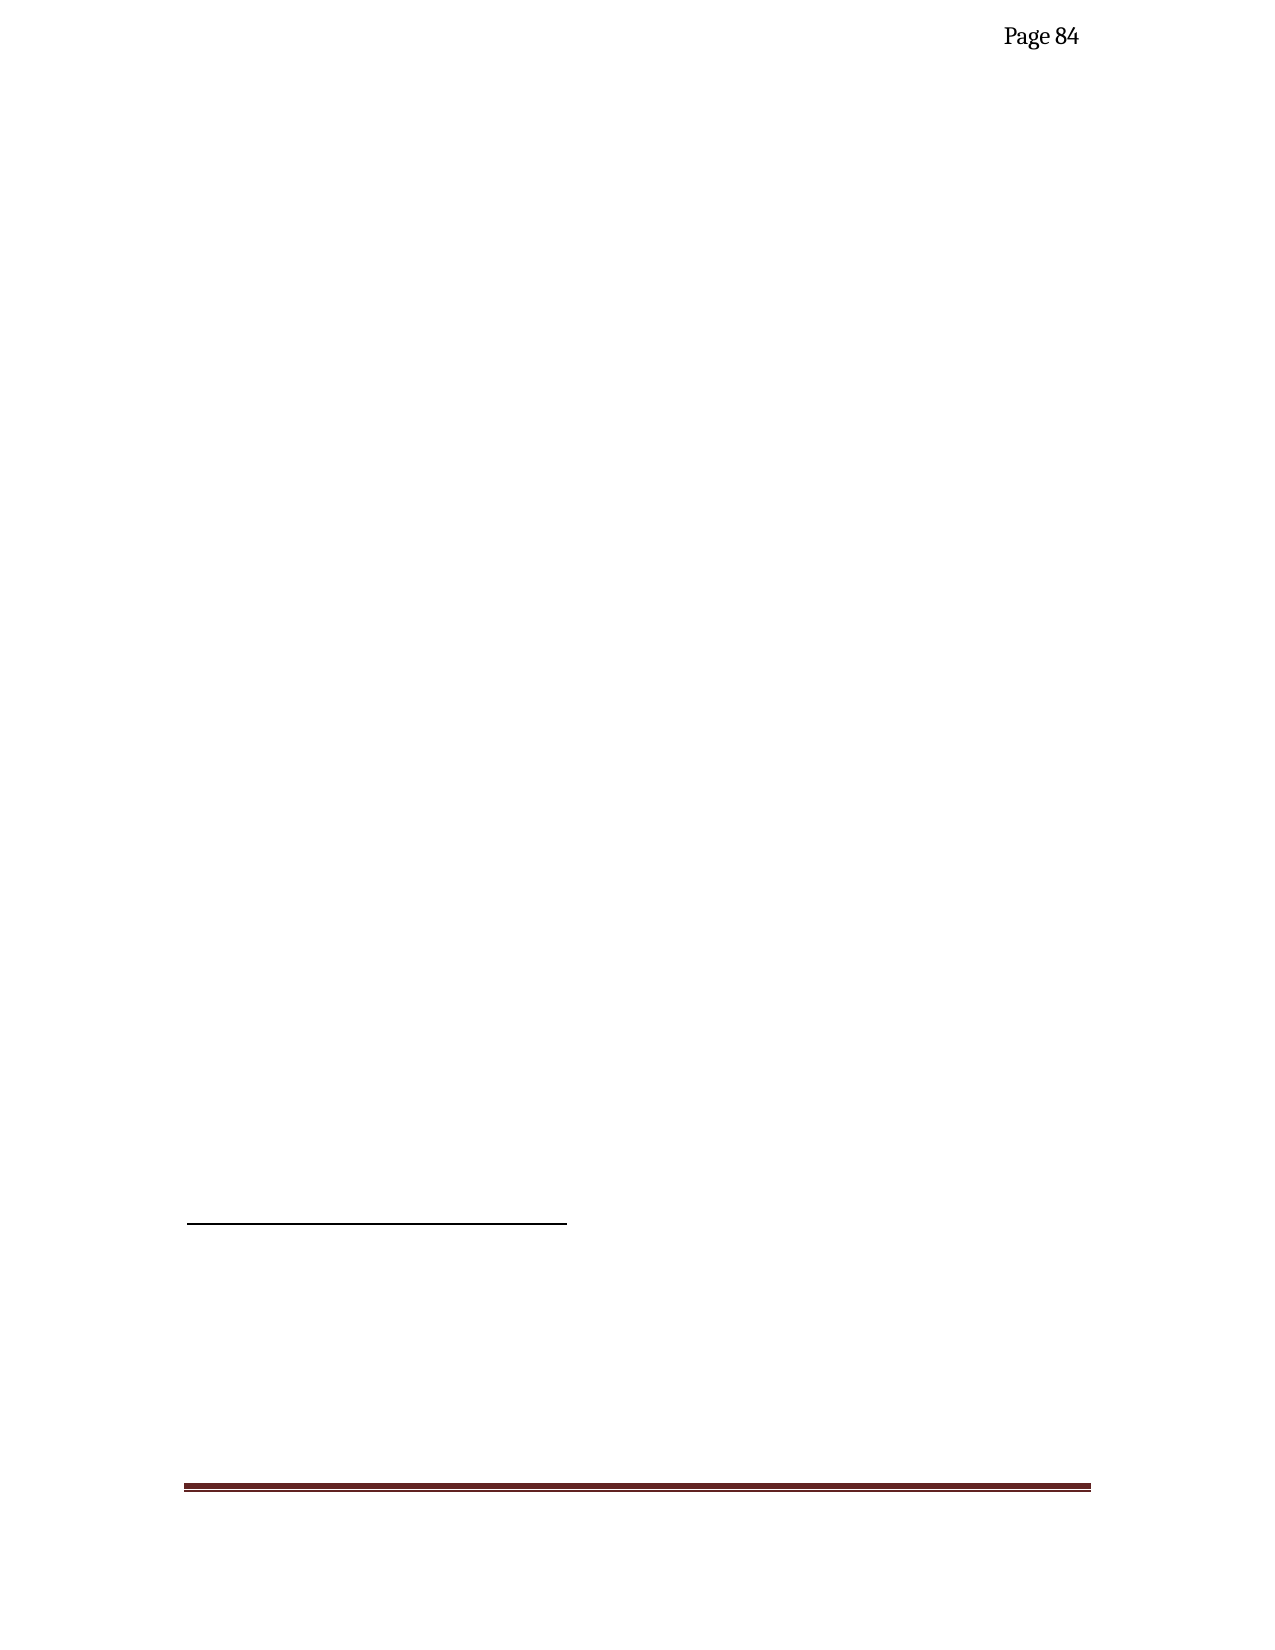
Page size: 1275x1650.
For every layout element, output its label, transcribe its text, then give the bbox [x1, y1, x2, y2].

text Page 84 [1003, 21, 1275, 50]
